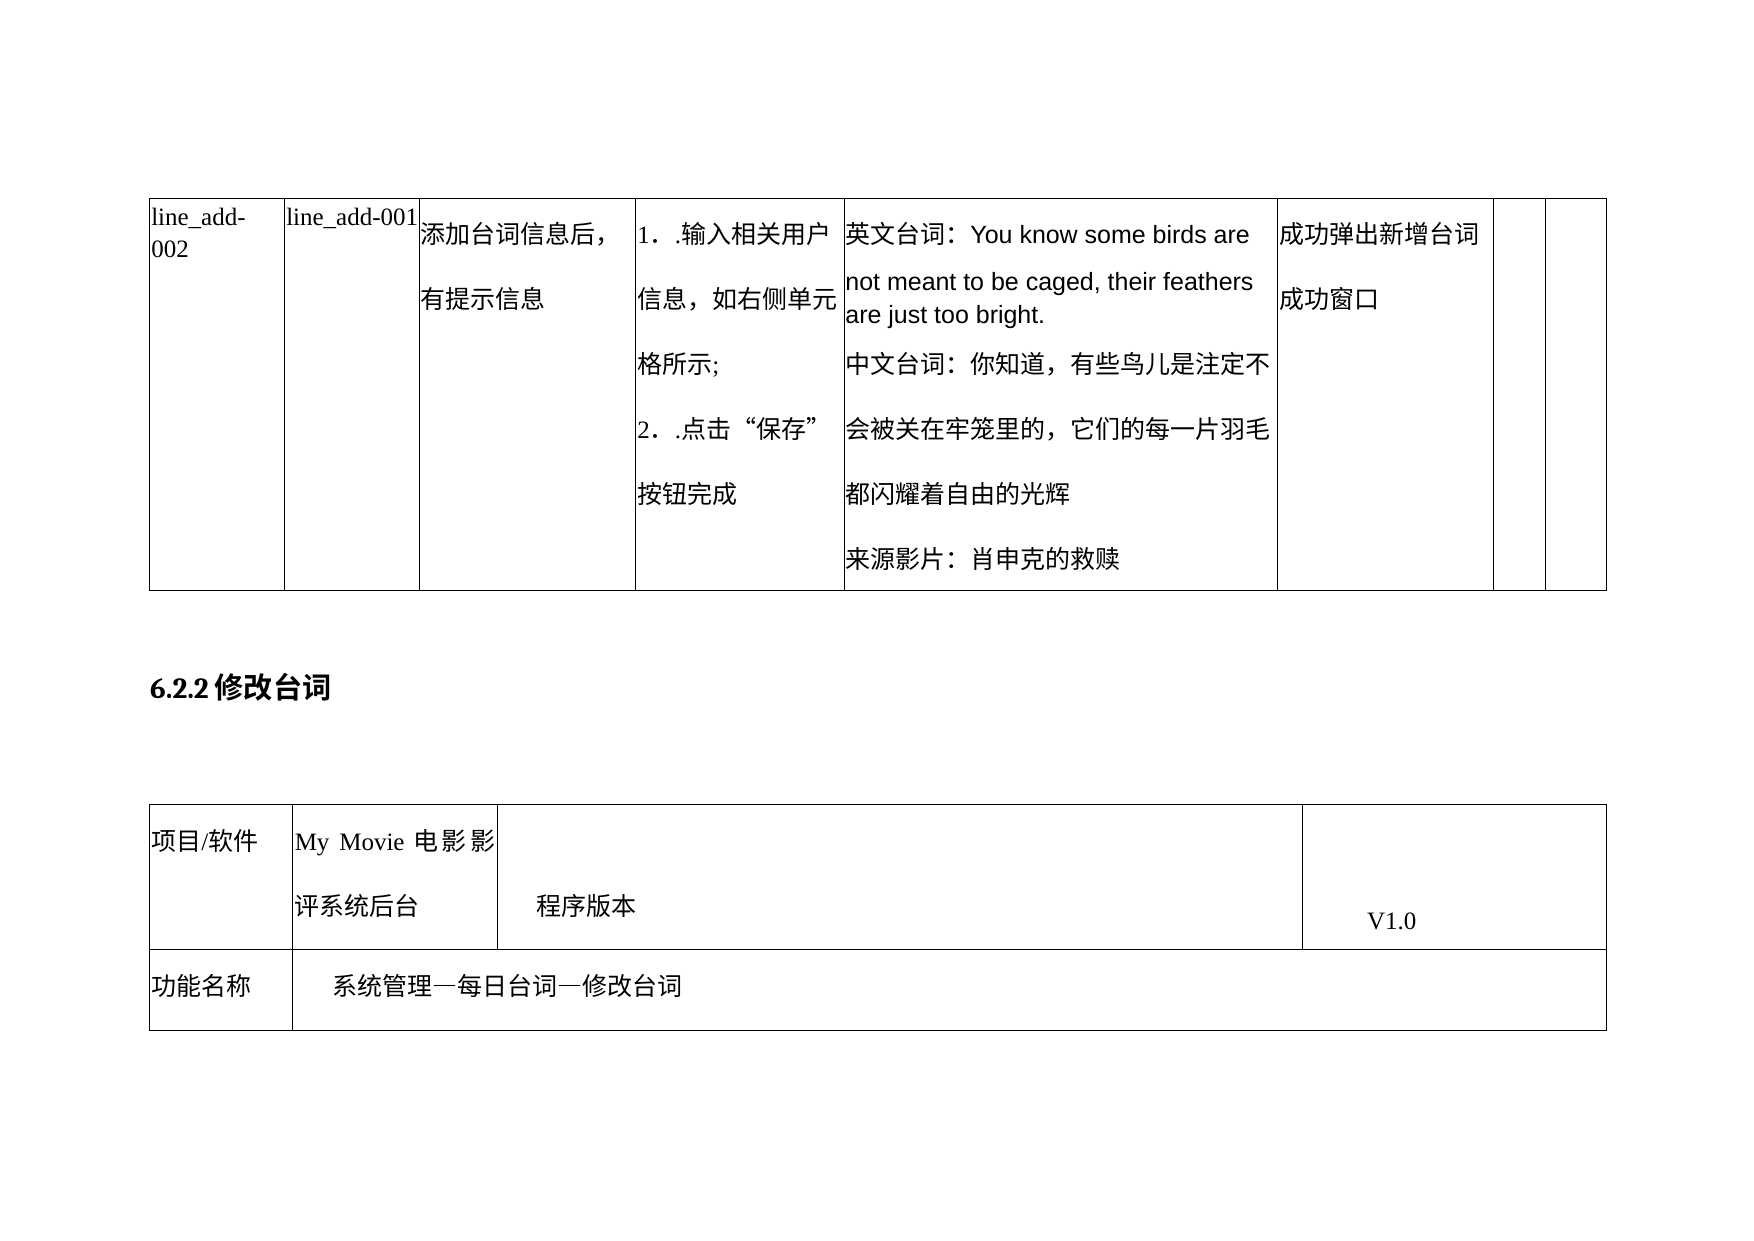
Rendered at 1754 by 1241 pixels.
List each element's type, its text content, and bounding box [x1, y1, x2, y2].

table_cell 添加台词信息后，有提示信息 [420, 199, 635, 590]
table_cell 功能名称 [150, 950, 292, 1029]
table_cell line_add-001 [285, 199, 419, 590]
table_cell 英文台词：You know some birds are not meant to be caged, their feathers are just too bright. 中文台词：你知道，有些鸟儿是注定不会被关在牢笼里的，它们的每一片羽毛都闪耀着自由的光辉 来源影片：肖申克的救赎 [845, 199, 1277, 590]
table_cell line_add-002 [150, 199, 284, 590]
table_cell [1494, 199, 1545, 590]
table_cell 1．.输入相关用户信息，如右侧单元格所示; 2．.点击“保存”按钮完成 [636, 199, 844, 590]
table_header 项目/软件 [150, 805, 292, 949]
table_cell [1546, 199, 1606, 590]
table_cell 系统管理—每日台词—修改台词 [293, 950, 1606, 1029]
table_cell 成功弹出新增台词成功窗口 [1278, 199, 1493, 590]
table_header 程序版本 [498, 805, 1302, 949]
table_header V1.0 [1303, 805, 1606, 949]
table_header My Movie电影影评系统后台 [293, 805, 497, 949]
subtitle 6.2.2修改台词 [150, 653, 1604, 718]
